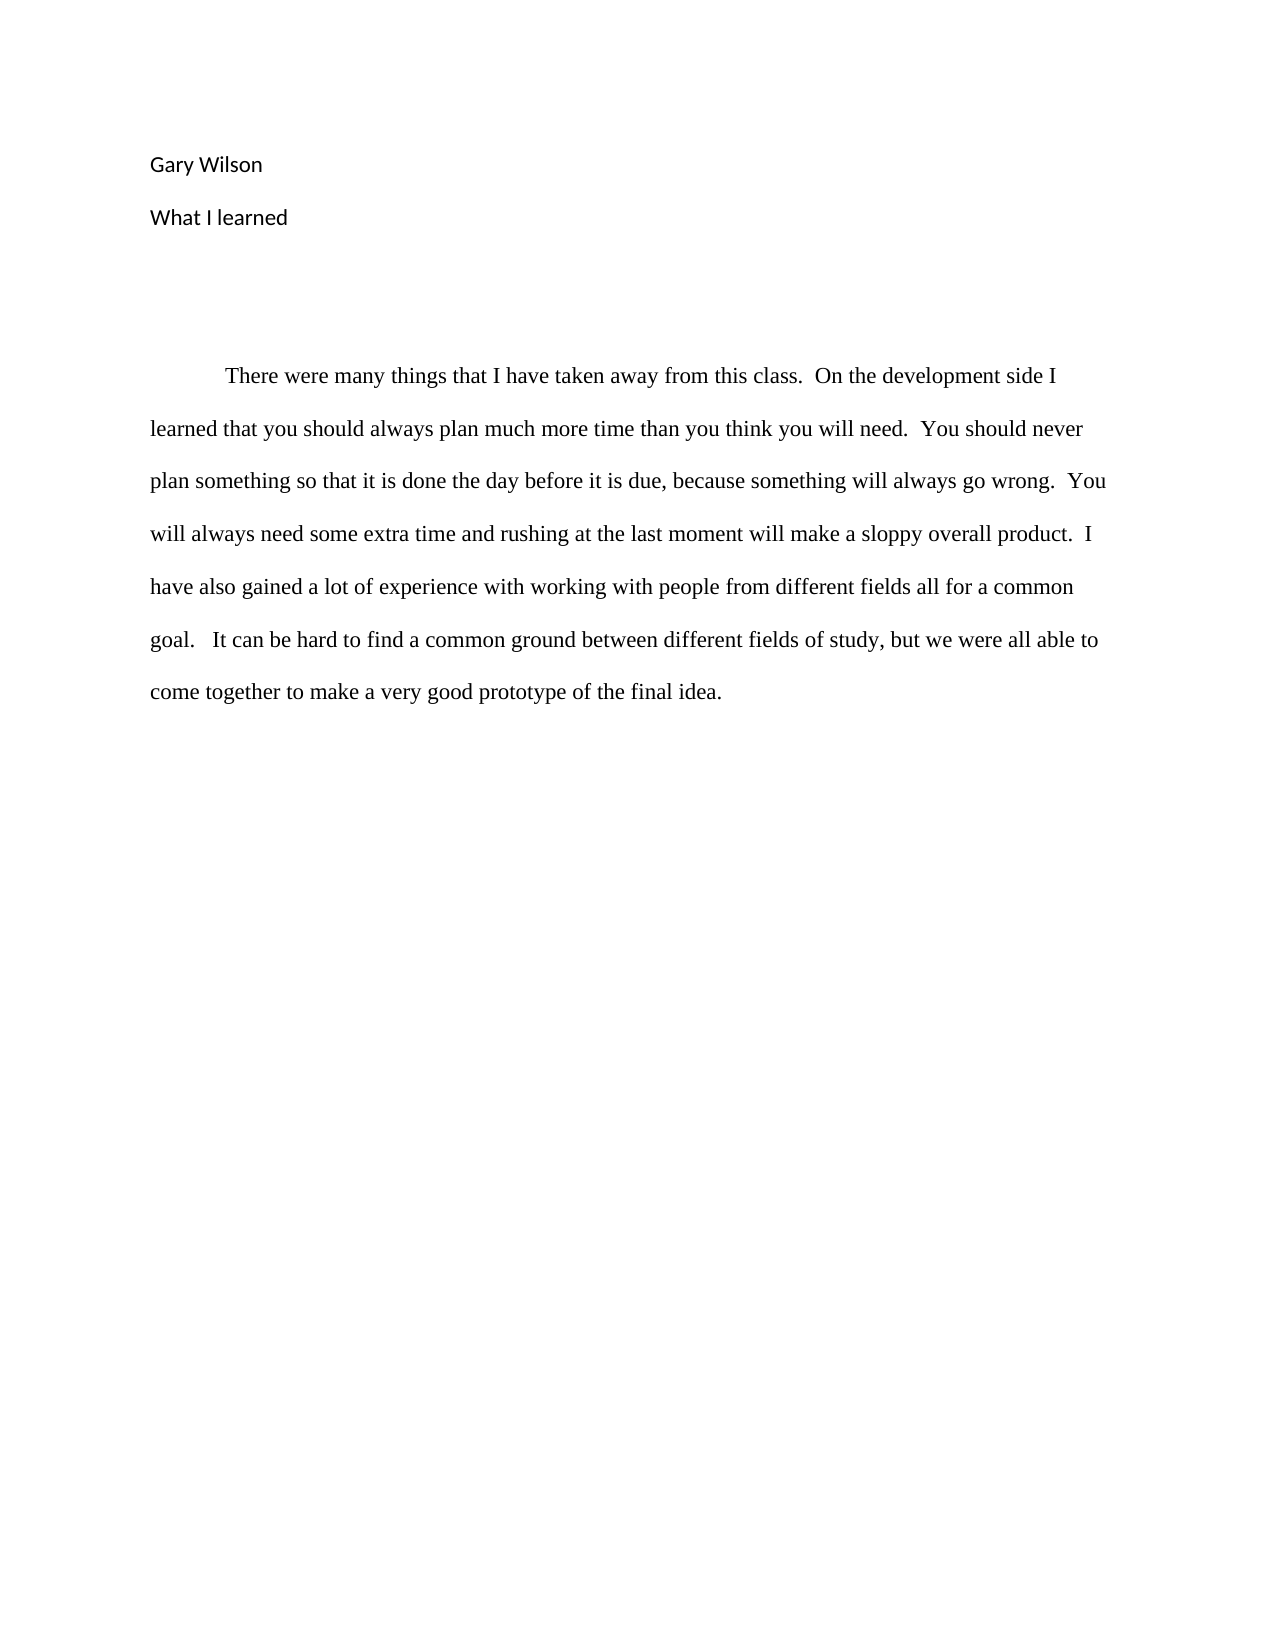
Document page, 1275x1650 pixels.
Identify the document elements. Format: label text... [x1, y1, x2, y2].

text There were many things that I have taken away from this class. On the development side I learned that you should always plan much more time than you think you will need. You should never plan something so that it is done the day before it is due, because something will always go wrong. You will always need some extra time and rushing at the last moment will make a sloppy overall product. I have also gained a lot of experience with working with people from different fields all for a common goal. It can be hard to find a common ground between different fields of study, but we were all able to come together to make a very good prototype of the final idea. [150, 362, 1125, 705]
text Gary Wilson [150, 150, 1125, 178]
text What I learned [150, 203, 1125, 231]
